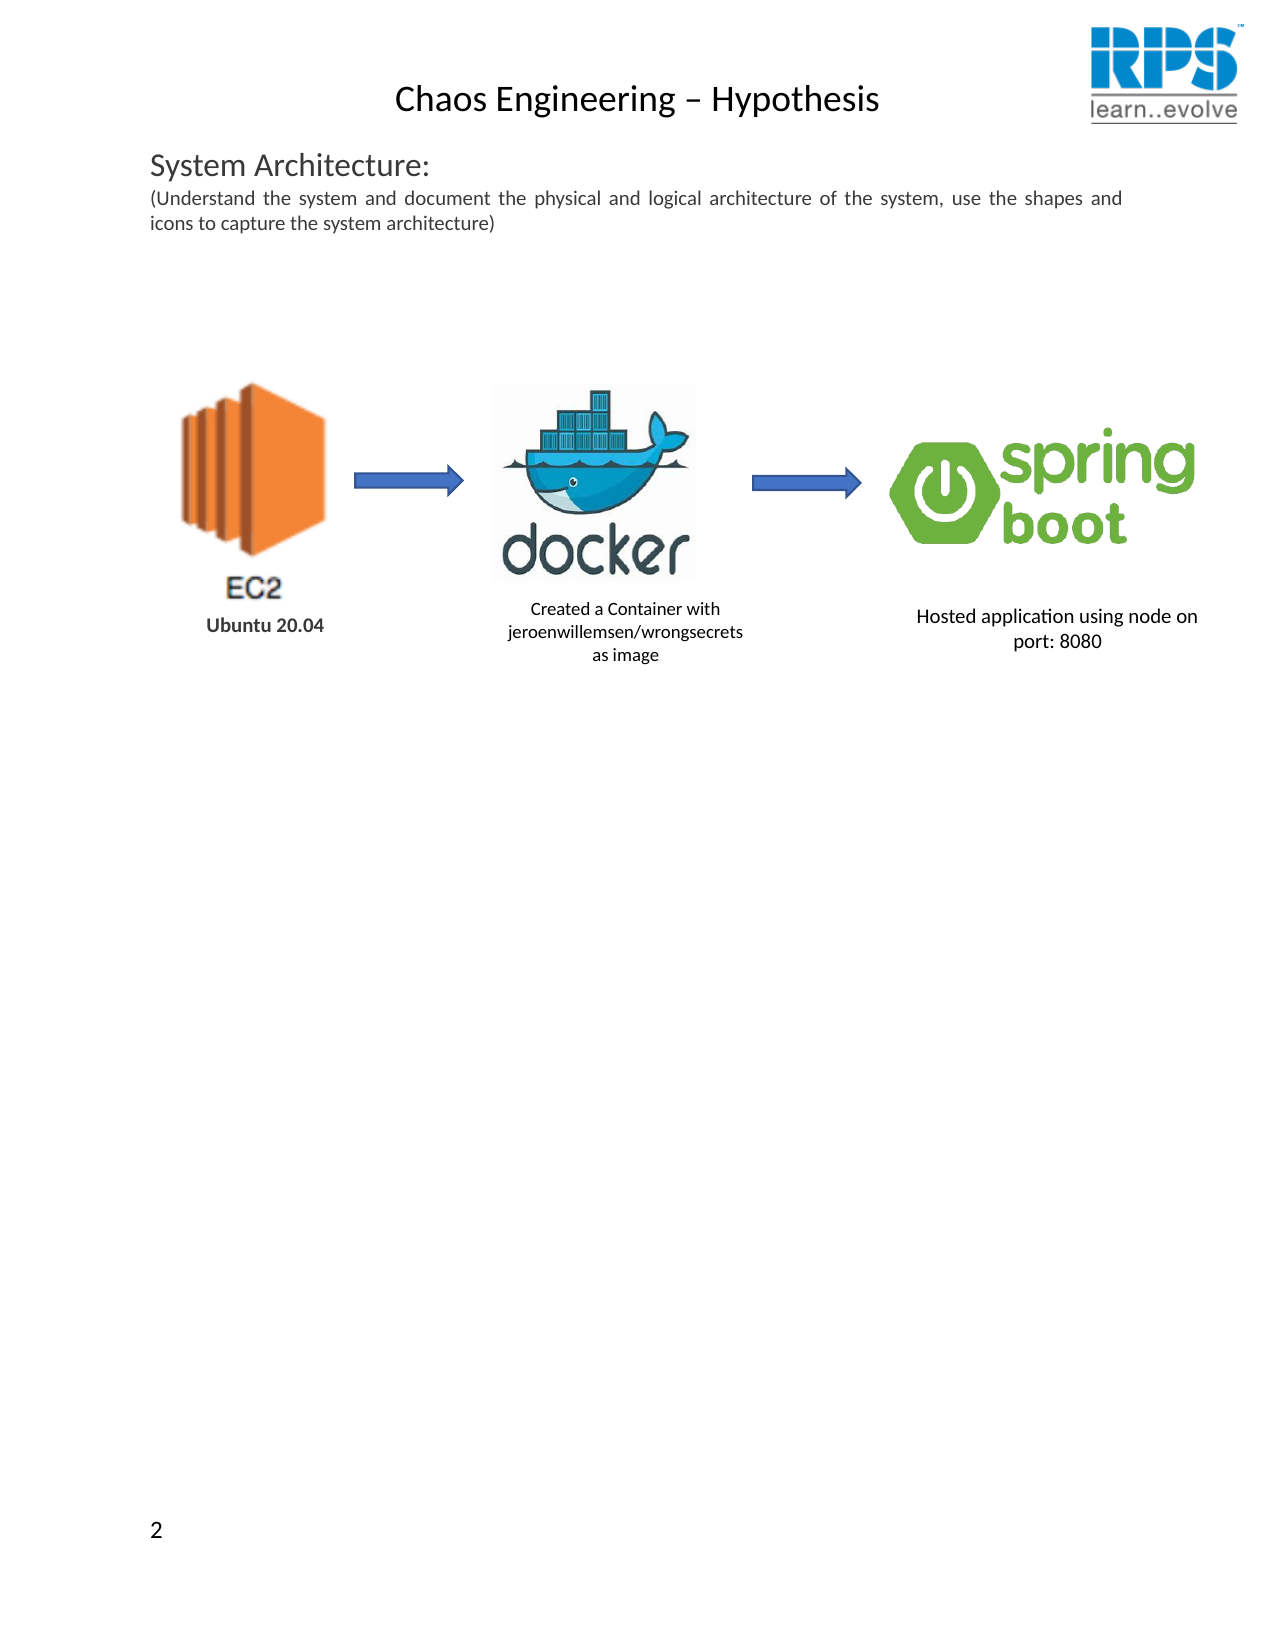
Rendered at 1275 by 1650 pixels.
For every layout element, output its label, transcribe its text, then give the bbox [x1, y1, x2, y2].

picture [150, 362, 350, 613]
picture [1091, 24, 1245, 124]
text (Understand the system and document the physical and logical architecture of the system, use the shapes and icons to capture the system architecture) [150, 185, 1125, 236]
text System Architecture: [150, 144, 1125, 185]
text Ubuntu 20.04 [206, 613, 1125, 638]
picture [880, 415, 1211, 560]
picture [488, 384, 697, 582]
